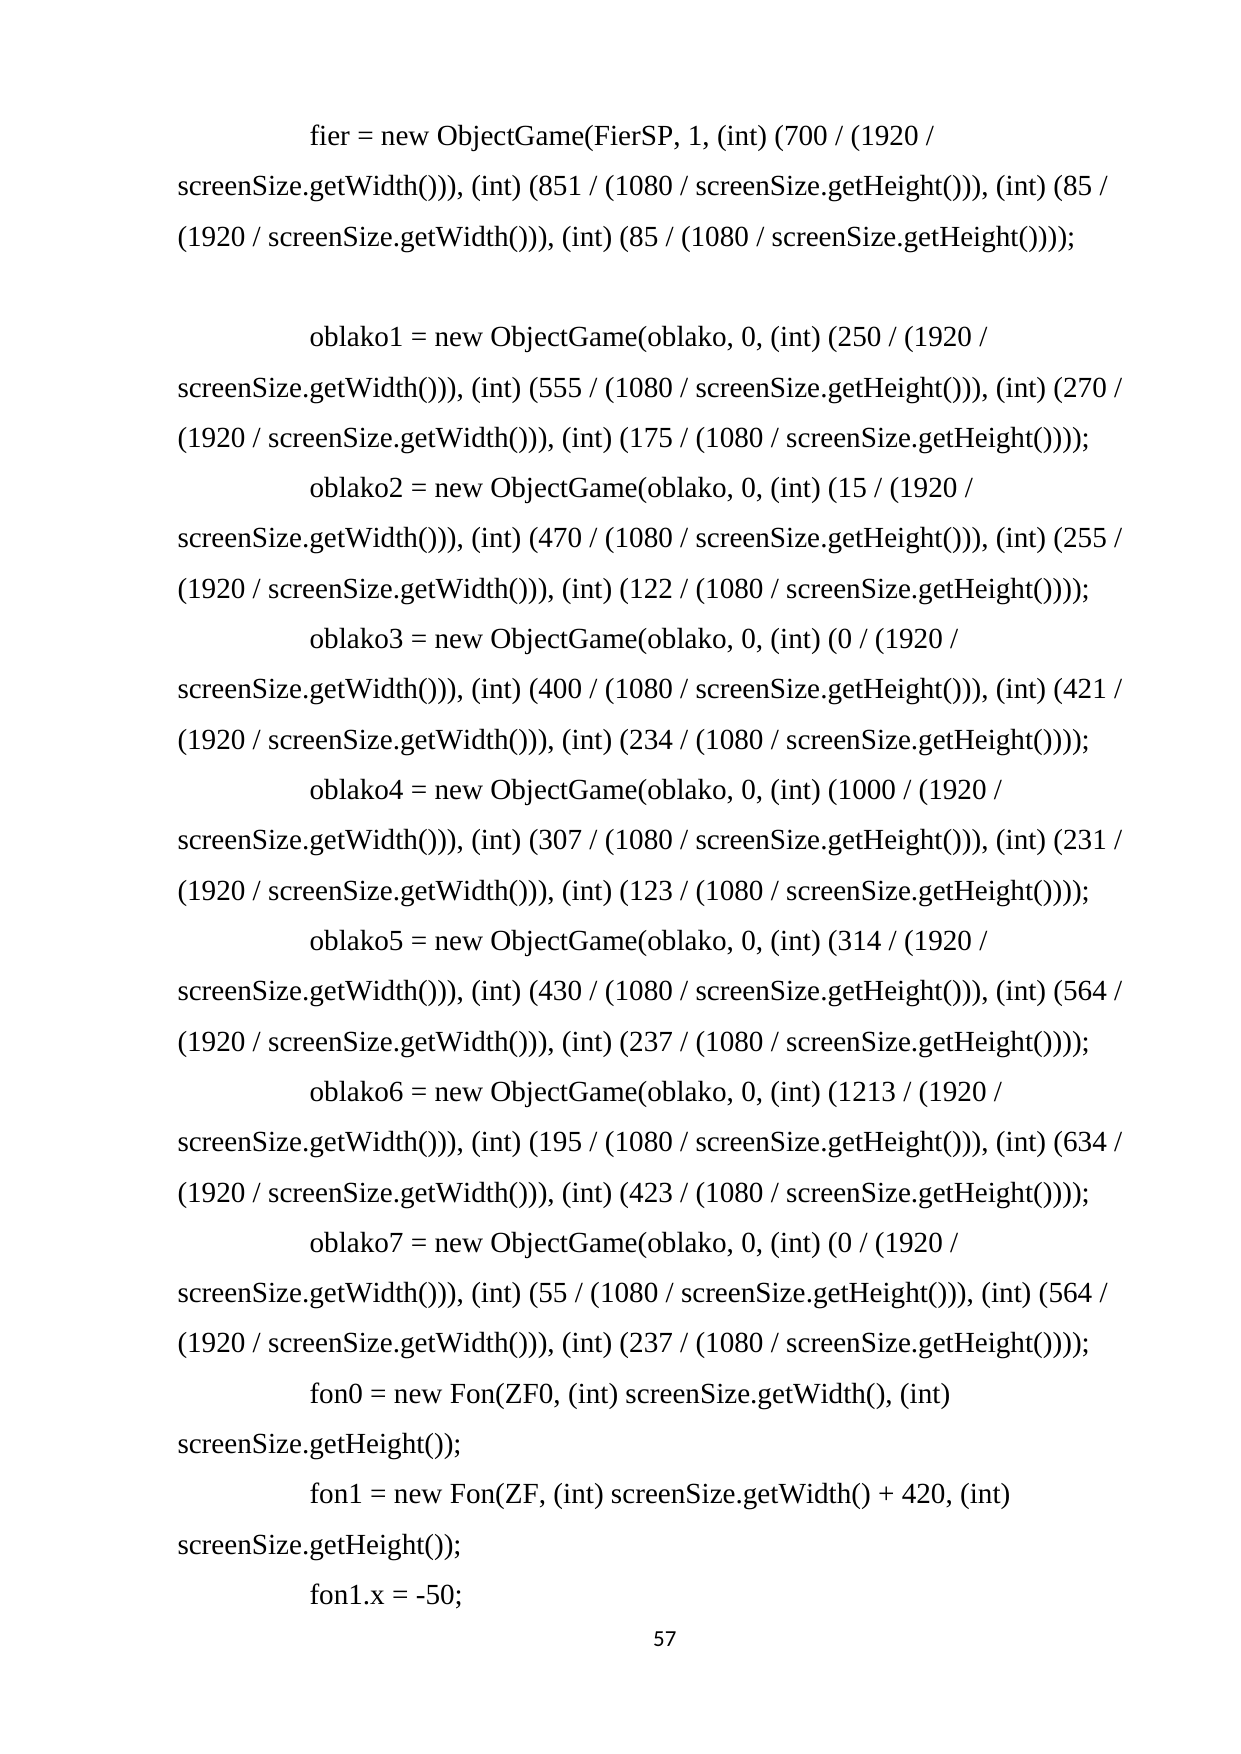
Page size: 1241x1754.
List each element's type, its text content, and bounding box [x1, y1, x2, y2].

text oblako3 = new ObjectGame(oblako, 0, (int) (0 / (1920 / screenSize.getWidth())), (int) (400 / (1080 / screenSize.getHeight())), (int) (421 / (1920 / screenSize.getWidth())), (int) (234 / (1080 / screenSize.getHeight()))); [177, 621, 1152, 755]
text oblako2 = new ObjectGame(oblako, 0, (int) (15 / (1920 / screenSize.getWidth())), (int) (470 / (1080 / screenSize.getHeight())), (int) (255 / (1920 / screenSize.getWidth())), (int) (122 / (1080 / screenSize.getHeight()))); [177, 470, 1152, 604]
text fier = new ObjectGame(FierSP, 1, (int) (700 / (1920 / screenSize.getWidth())), (int) (851 / (1080 / screenSize.getHeight())), (int) (85 / (1920 / screenSize.getWidth())), (int) (85 / (1080 / screenSize.getHeight()))); [177, 118, 1152, 252]
text fon1 = new Fon(ZF, (int) screenSize.getWidth() + 420, (int) screenSize.getHeight()); [177, 1477, 1152, 1560]
text fon0 = new Fon(ZF0, (int) screenSize.getWidth(), (int) screenSize.getHeight()); [177, 1376, 1152, 1460]
text oblako6 = new ObjectGame(oblako, 0, (int) (1213 / (1920 / screenSize.getWidth())), (int) (195 / (1080 / screenSize.getHeight())), (int) (634 / (1920 / screenSize.getWidth())), (int) (423 / (1080 / screenSize.getHeight()))); [177, 1074, 1152, 1208]
text oblako7 = new ObjectGame(oblako, 0, (int) (0 / (1920 / screenSize.getWidth())), (int) (55 / (1080 / screenSize.getHeight())), (int) (564 / (1920 / screenSize.getWidth())), (int) (237 / (1080 / screenSize.getHeight()))); [177, 1225, 1152, 1359]
text oblako5 = new ObjectGame(oblako, 0, (int) (314 / (1920 / screenSize.getWidth())), (int) (430 / (1080 / screenSize.getHeight())), (int) (564 / (1920 / screenSize.getWidth())), (int) (237 / (1080 / screenSize.getHeight()))); [177, 923, 1152, 1057]
text oblako1 = new ObjectGame(oblako, 0, (int) (250 / (1920 / screenSize.getWidth())), (int) (555 / (1080 / screenSize.getHeight())), (int) (270 / (1920 / screenSize.getWidth())), (int) (175 / (1080 / screenSize.getHeight()))); [177, 319, 1152, 453]
text fon1.x = -50; [177, 1577, 1152, 1611]
text oblako4 = new ObjectGame(oblako, 0, (int) (1000 / (1920 / screenSize.getWidth())), (int) (307 / (1080 / screenSize.getHeight())), (int) (231 / (1920 / screenSize.getWidth())), (int) (123 / (1080 / screenSize.getHeight()))); [177, 772, 1152, 906]
